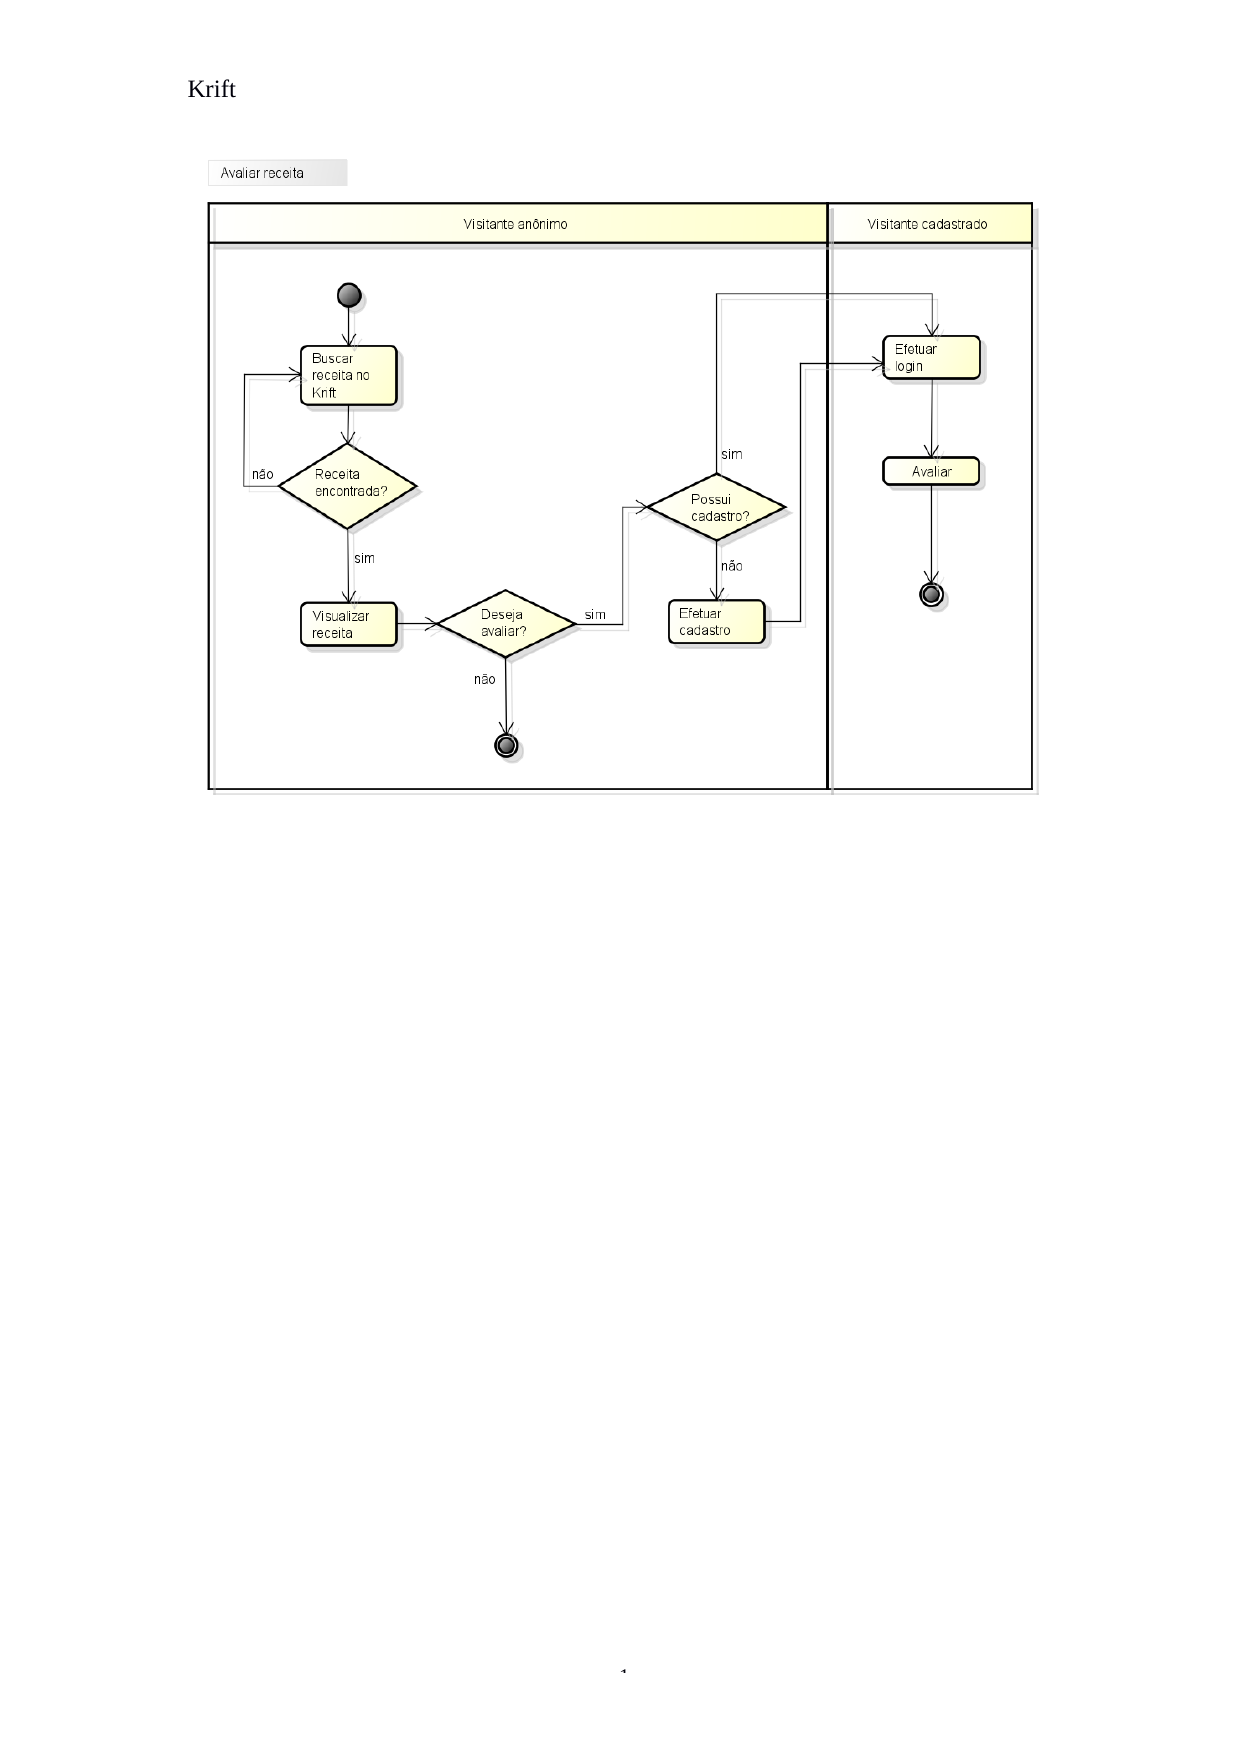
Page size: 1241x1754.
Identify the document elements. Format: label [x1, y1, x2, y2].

picture [187, 147, 1052, 795]
